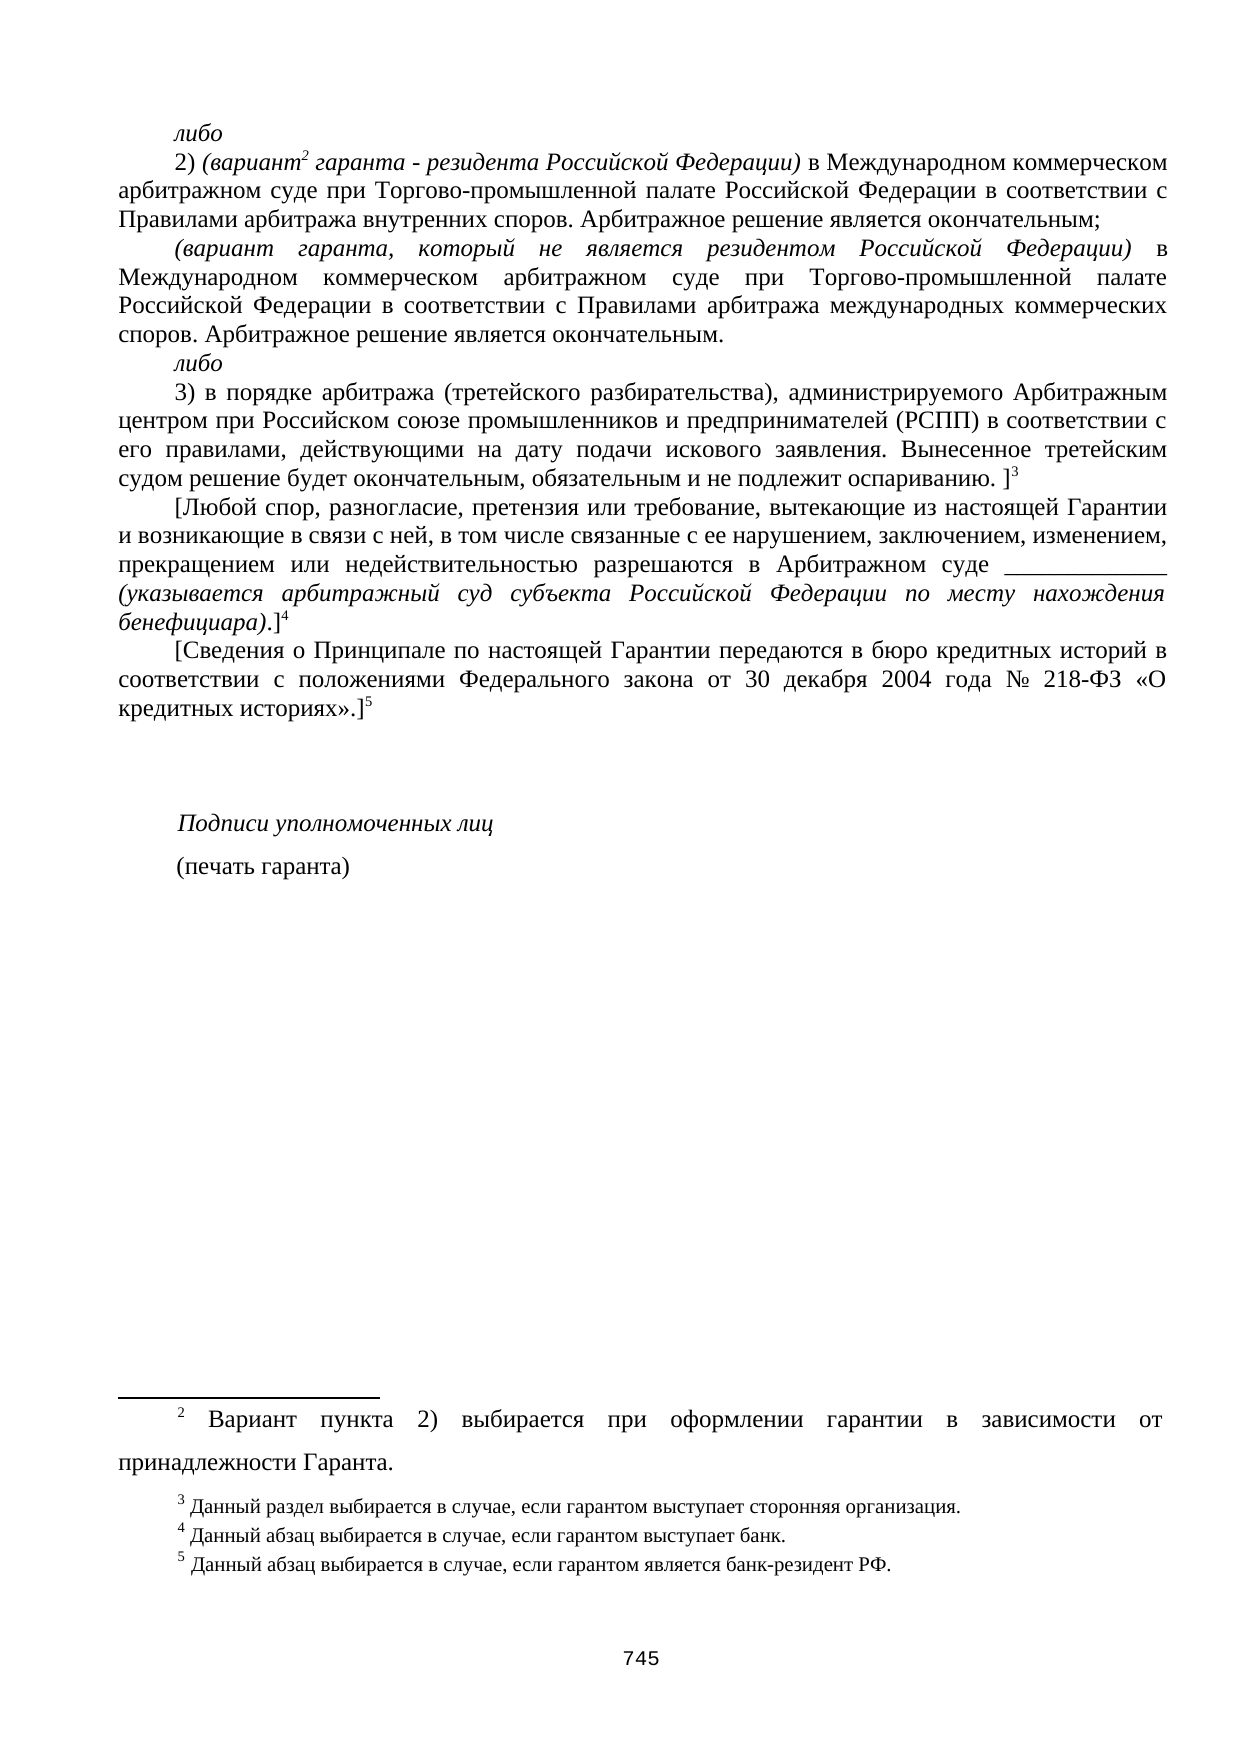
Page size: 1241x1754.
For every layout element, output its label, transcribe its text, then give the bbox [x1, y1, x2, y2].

text (вариант гаранта, который не является резидентом Российской Федерации) в Международном коммерческом арбитражном суде при Торгово-промышленной палате Российской Федерации в соответствии с Правилами арбитража международных коммерческих споров. Арбитражное решение является окончательным. [118, 233, 1168, 348]
text либо [118, 118, 1168, 147]
text [Любой спор, разногласие, претензия или требование, вытекающие из настоящей Гарантии и возникающие в связи с ней, в том числе связанные с ее нарушением, заключением, изменением, прекращением или недействительностью разрешаются в Арбитражном суде _____________ (указывается арбитражный суд субъекта Российской Федерации по месту нахождения бенефициара).] [118, 492, 1168, 636]
text 2) (вариант гаранта - резидента Российской Федерации) в Международном коммерческом арбитражном суде при Торгово-промышленной палате Российской Федерации в соответствии с Правилами арбитража внутренних споров. Арбитражное решение является окончательным; [118, 147, 1168, 233]
text 3) в порядке арбитража (третейского разбирательства), администрируемого Арбитражным центром при Российском союзе промышленников и предпринимателей (РСПП) в соответствии с его правилами, действующими на дату подачи искового заявления. Вынесенное третейским судом решение будет окончательным, обязательным и не подлежит оспариванию. ] [118, 377, 1168, 492]
text [Сведения о Принципале по настоящей Гарантии передаются в бюро кредитных историй в соответствии с положениями Федерального закона от 30 декабря 2004 года № 218-ФЗ «О кредитных историях».] [118, 636, 1168, 722]
text либо [118, 348, 1168, 377]
text (печать гаранта) [174, 851, 1163, 880]
text Подписи уполномоченных лиц [118, 808, 1163, 837]
